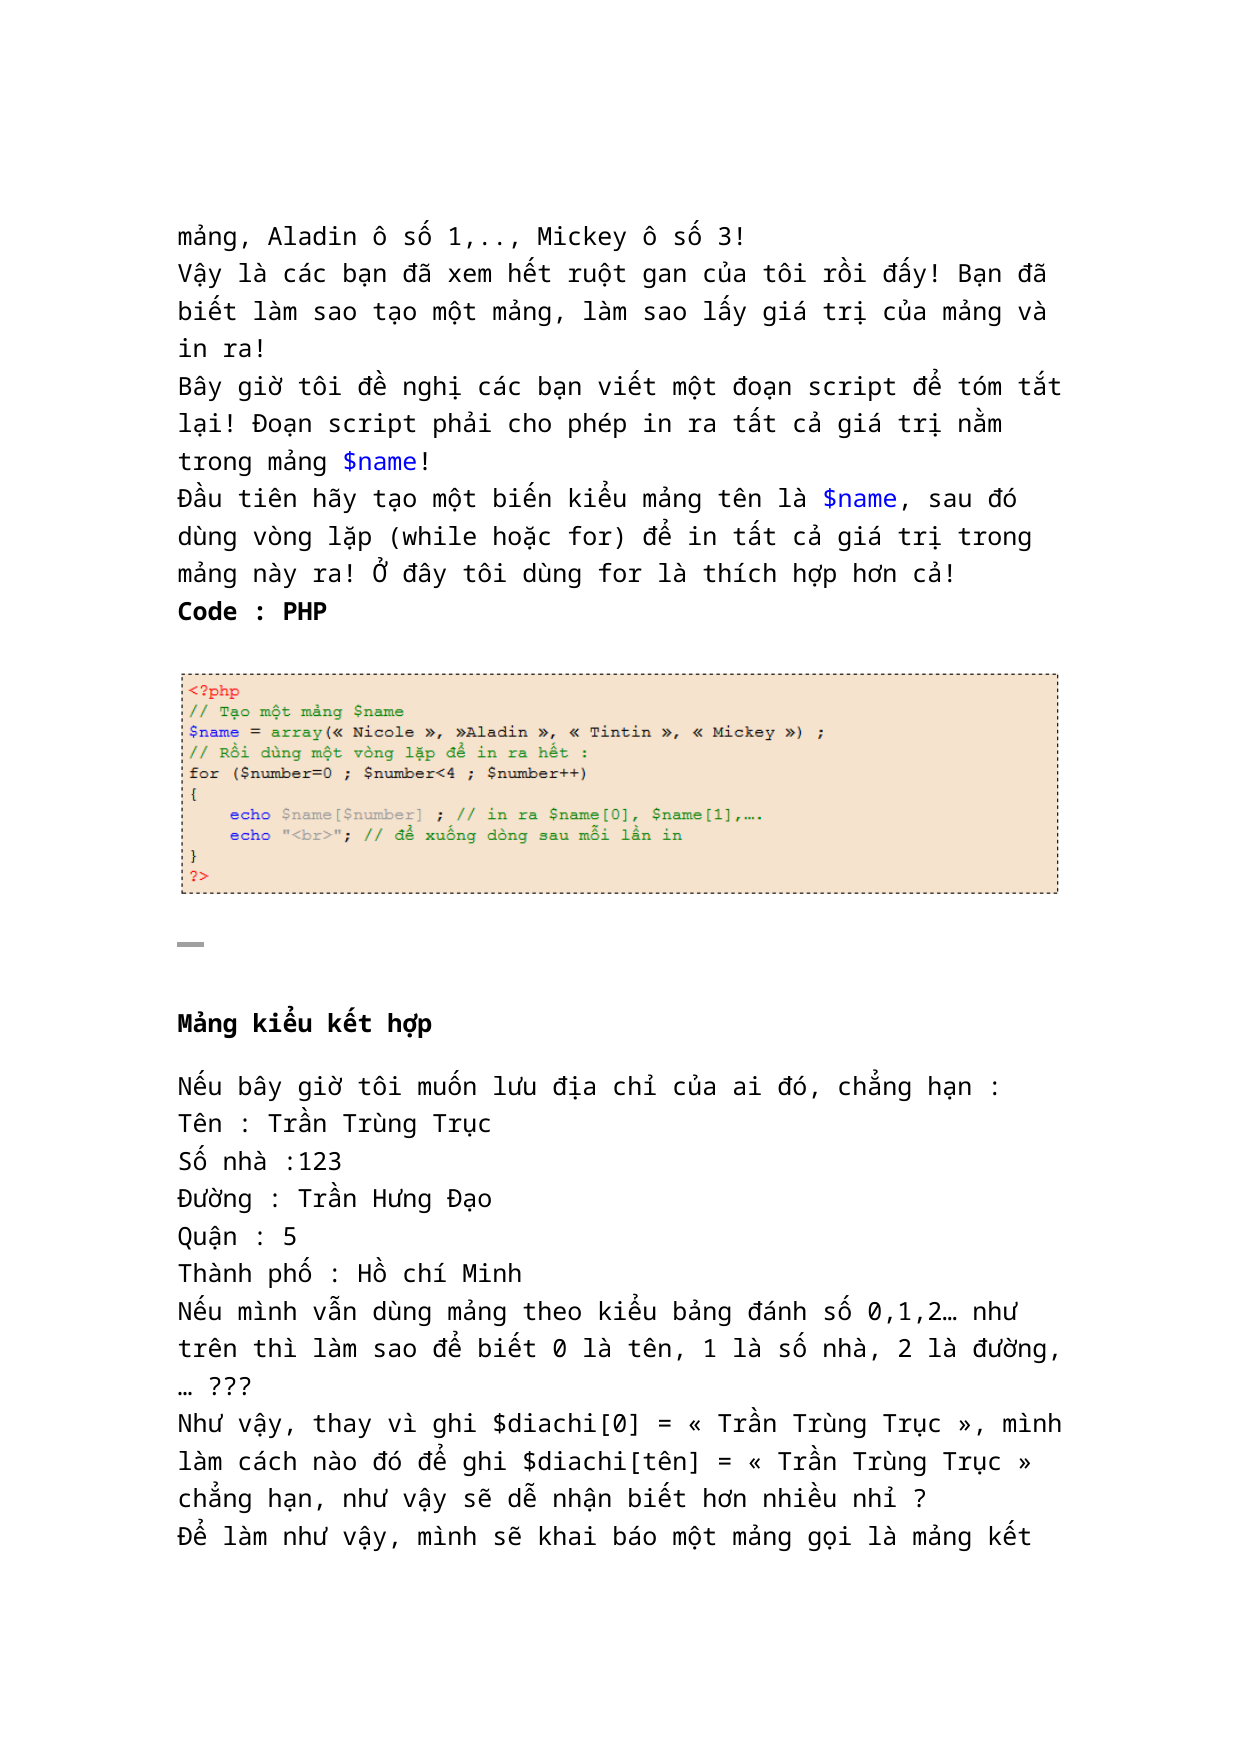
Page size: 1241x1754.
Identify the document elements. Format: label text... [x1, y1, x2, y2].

picture [177, 668, 1063, 903]
subtitle Mảng kiểu kết hợp [177, 1004, 1063, 1042]
